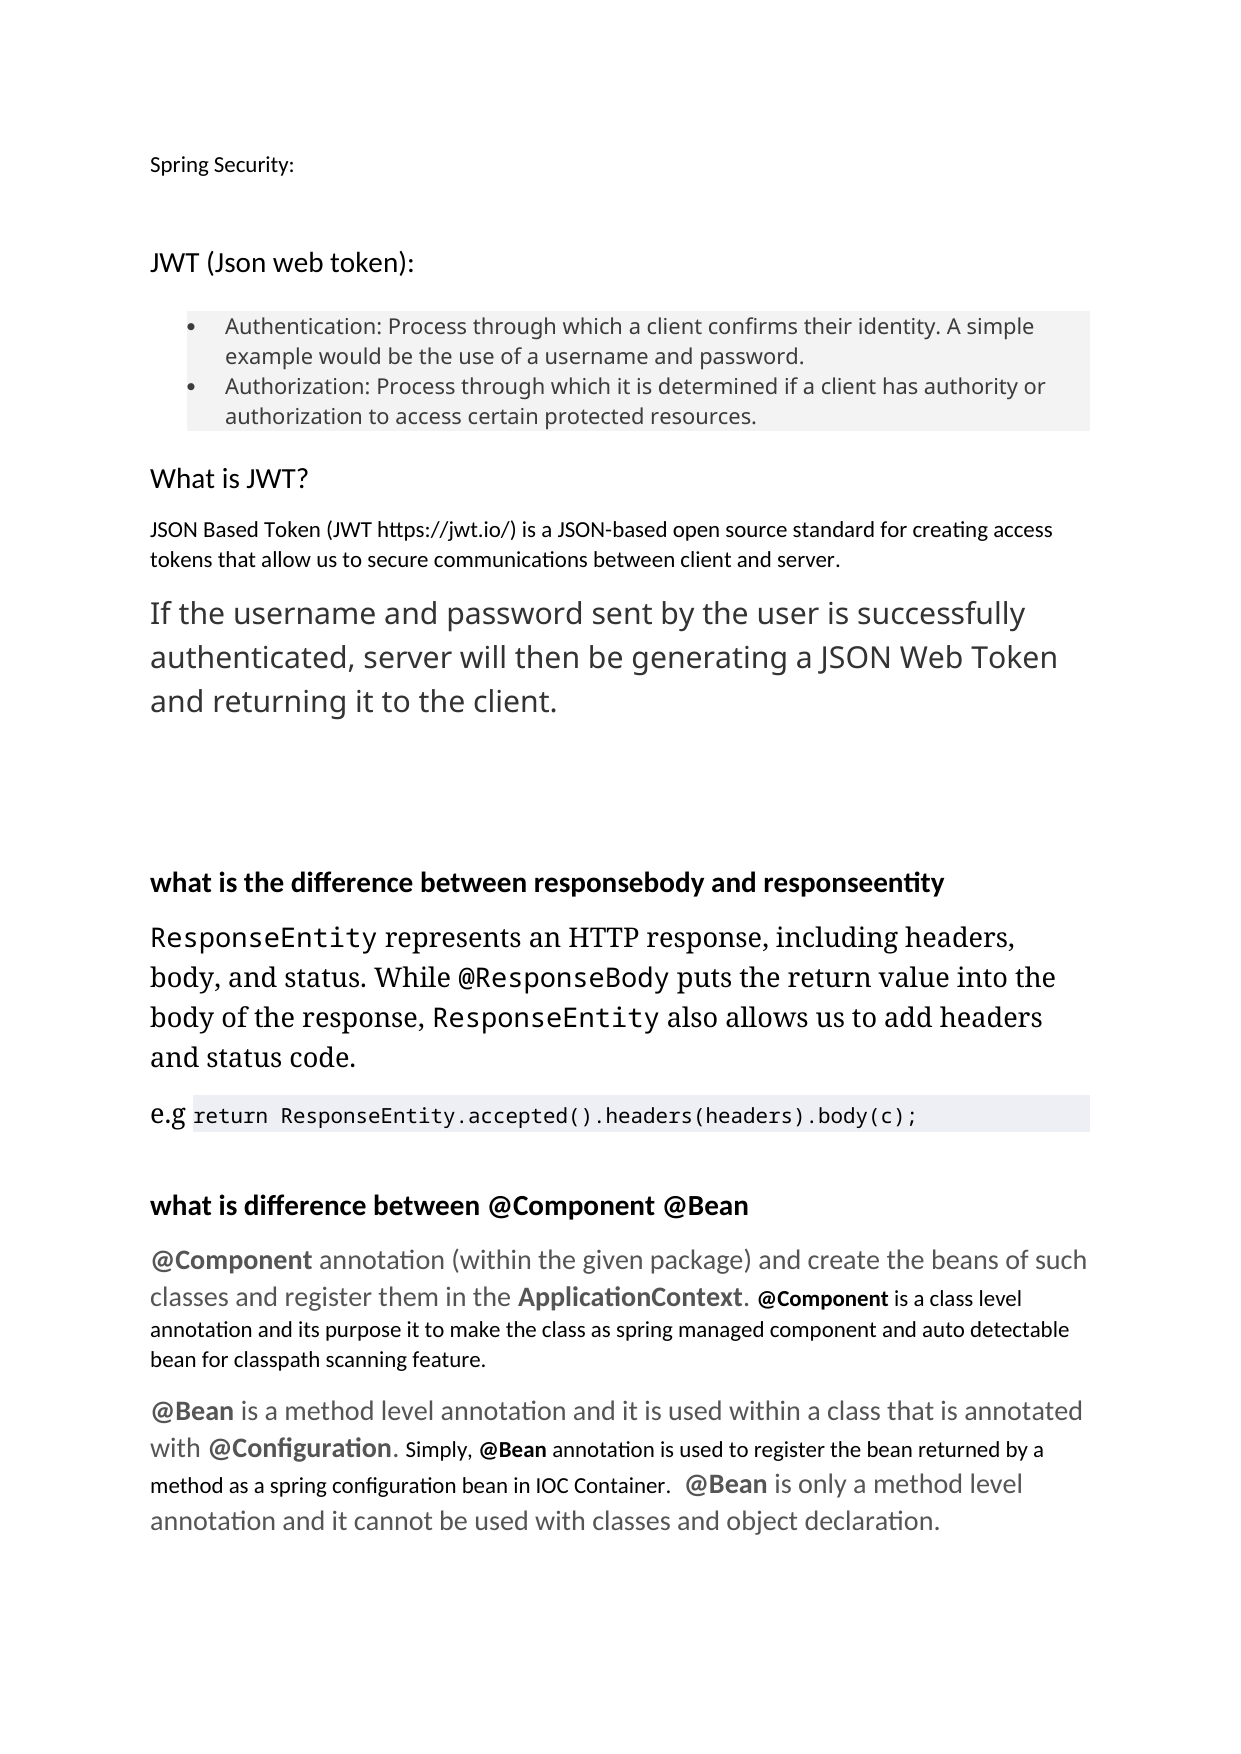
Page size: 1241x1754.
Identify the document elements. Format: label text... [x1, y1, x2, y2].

text what is the difference between responsebody and responseentity [150, 864, 1090, 899]
text If the username and password sent by the user is successfully authenticated, server will then be generating a JSON Web Token and returning it to the client. [150, 592, 1090, 722]
text e.g return ResponseEntity.accepted().headers(headers).body(c); [193, 1095, 1090, 1132]
text What is JWT? [150, 460, 1090, 495]
list Authorization: Process through which it is determined if a client has authority or authorization to access certain protected resources. [187, 371, 1090, 431]
text @Bean is a method level annotation and it is used within a class that is annotated with @Configuration. Simply, @Bean annotation is used to register the bean returned by a method as a spring configuration bean in IOC Container. @Bean is only a method level annotation and it cannot be used with classes and object declaration. [150, 1392, 1090, 1538]
text Spring Security: [150, 150, 1090, 178]
text what is difference between @Component @Bean [150, 1187, 1090, 1222]
text @Component annotation (within the given package) and create the beans of such classes and register them in the ApplicationContext. @Component is a class level annotation and its purpose it to make the class as spring managed component and auto detectable bean for classpath scanning feature. [150, 1242, 1090, 1374]
list Authentication: Process through which a client confirms their identity. A simple example would be the use of a username and password. [187, 311, 1090, 371]
text JWT (Json web token): [150, 244, 1090, 279]
text ResponseEntity represents an HTTP response, including headers, body, and status. While @ResponseBody puts the return value into the body of the response, ResponseEntity also allows us to add headers and status code. [150, 919, 1090, 1075]
text JSON Based Token (JWT https://jwt.io/) is a JSON-based open source standard for creating access tokens that allow us to secure communications between client and server. [150, 515, 1090, 573]
